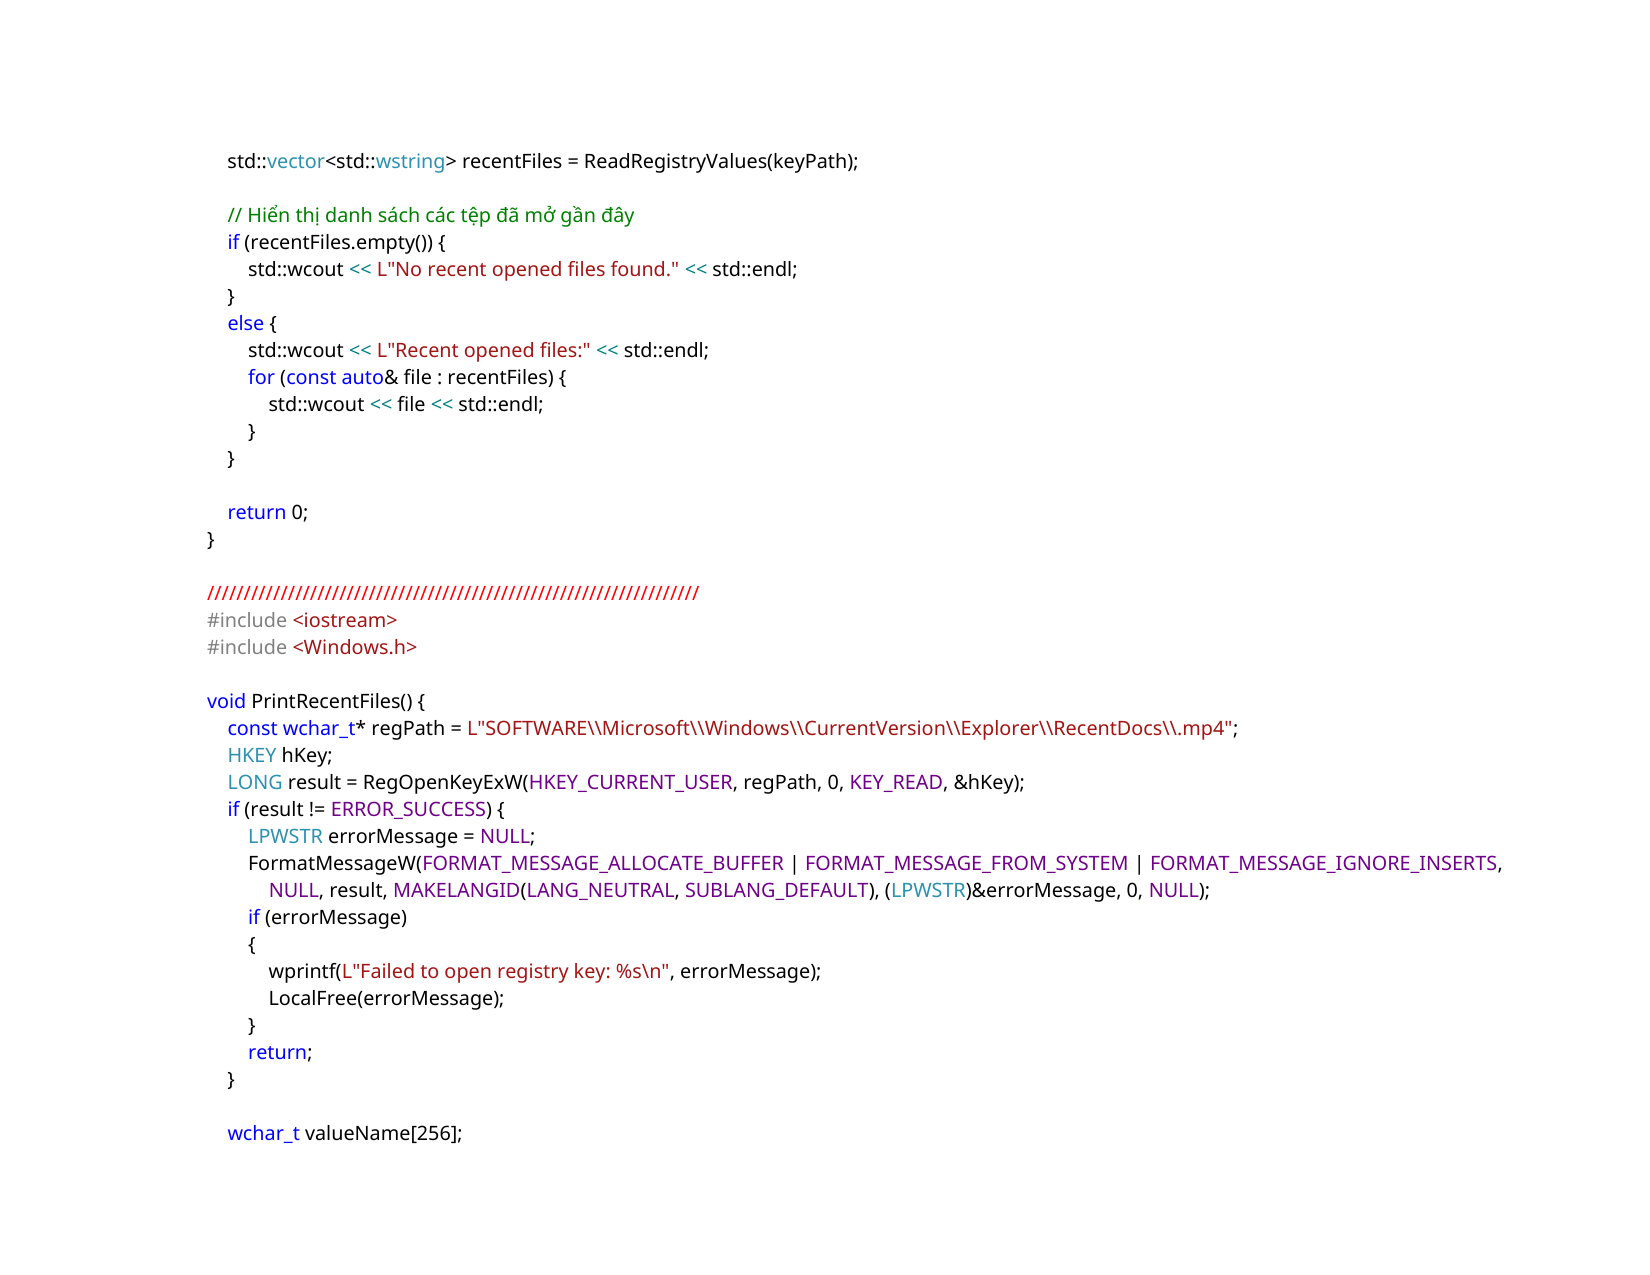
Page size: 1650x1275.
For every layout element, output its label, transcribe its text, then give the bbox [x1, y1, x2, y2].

text wprintf(L"Failed to open registry key: %s\n", errorMessage); [207, 957, 1561, 984]
text std::vector<std::wstring> recentFiles = ReadRegistryValues(keyPath); [207, 148, 1561, 175]
text HKEY hKey; [207, 741, 1561, 768]
text LocalFree(errorMessage); [207, 984, 1561, 1011]
text const wchar_t* regPath = L"SOFTWARE\\Microsoft\\Windows\\CurrentVersion\\Explorer\\RecentDocs\\.mp4"; [207, 714, 1561, 741]
text else { [207, 309, 1561, 337]
text #include <Windows.h> [207, 633, 1561, 660]
text // Hiển thị danh sách các tệp đã mở gần đây [207, 202, 1561, 229]
text { [207, 930, 1561, 957]
text } [207, 525, 1561, 552]
text } [207, 283, 1561, 309]
text #include <iostream> [207, 606, 1561, 633]
text } [207, 417, 1561, 444]
text if (errorMessage) [207, 903, 1561, 930]
text for (const auto& file : recentFiles) { [207, 363, 1561, 391]
text return; [207, 1038, 1561, 1065]
text std::wcout << L"No recent opened files found." << std::endl; [207, 256, 1561, 283]
text LPWSTR errorMessage = NULL; [207, 822, 1561, 849]
text } [207, 1011, 1561, 1038]
text /////////////////////////////////////////////////////////////////// [207, 579, 1561, 606]
text std::wcout << L"Recent opened files:" << std::endl; [207, 337, 1561, 363]
text return 0; [207, 498, 1561, 525]
text NULL, result, MAKELANGID(LANG_NEUTRAL, SUBLANG_DEFAULT), (LPWSTR)&errorMessage, 0, NULL); [207, 876, 1561, 903]
text } [207, 444, 1561, 471]
text LONG result = RegOpenKeyExW(HKEY_CURRENT_USER, regPath, 0, KEY_READ, &hKey); [207, 768, 1561, 795]
text } [207, 1065, 1561, 1092]
text if (result != ERROR_SUCCESS) { [207, 795, 1561, 822]
text if (recentFiles.empty()) { [207, 229, 1561, 256]
text void PrintRecentFiles() { [207, 687, 1561, 714]
text wchar_t valueName[256]; [207, 1119, 1561, 1146]
text FormatMessageW(FORMAT_MESSAGE_ALLOCATE_BUFFER | FORMAT_MESSAGE_FROM_SYSTEM | FORMAT_MESSAGE_IGNORE_INSERTS, [207, 849, 1561, 876]
text std::wcout << file << std::endl; [207, 391, 1561, 417]
